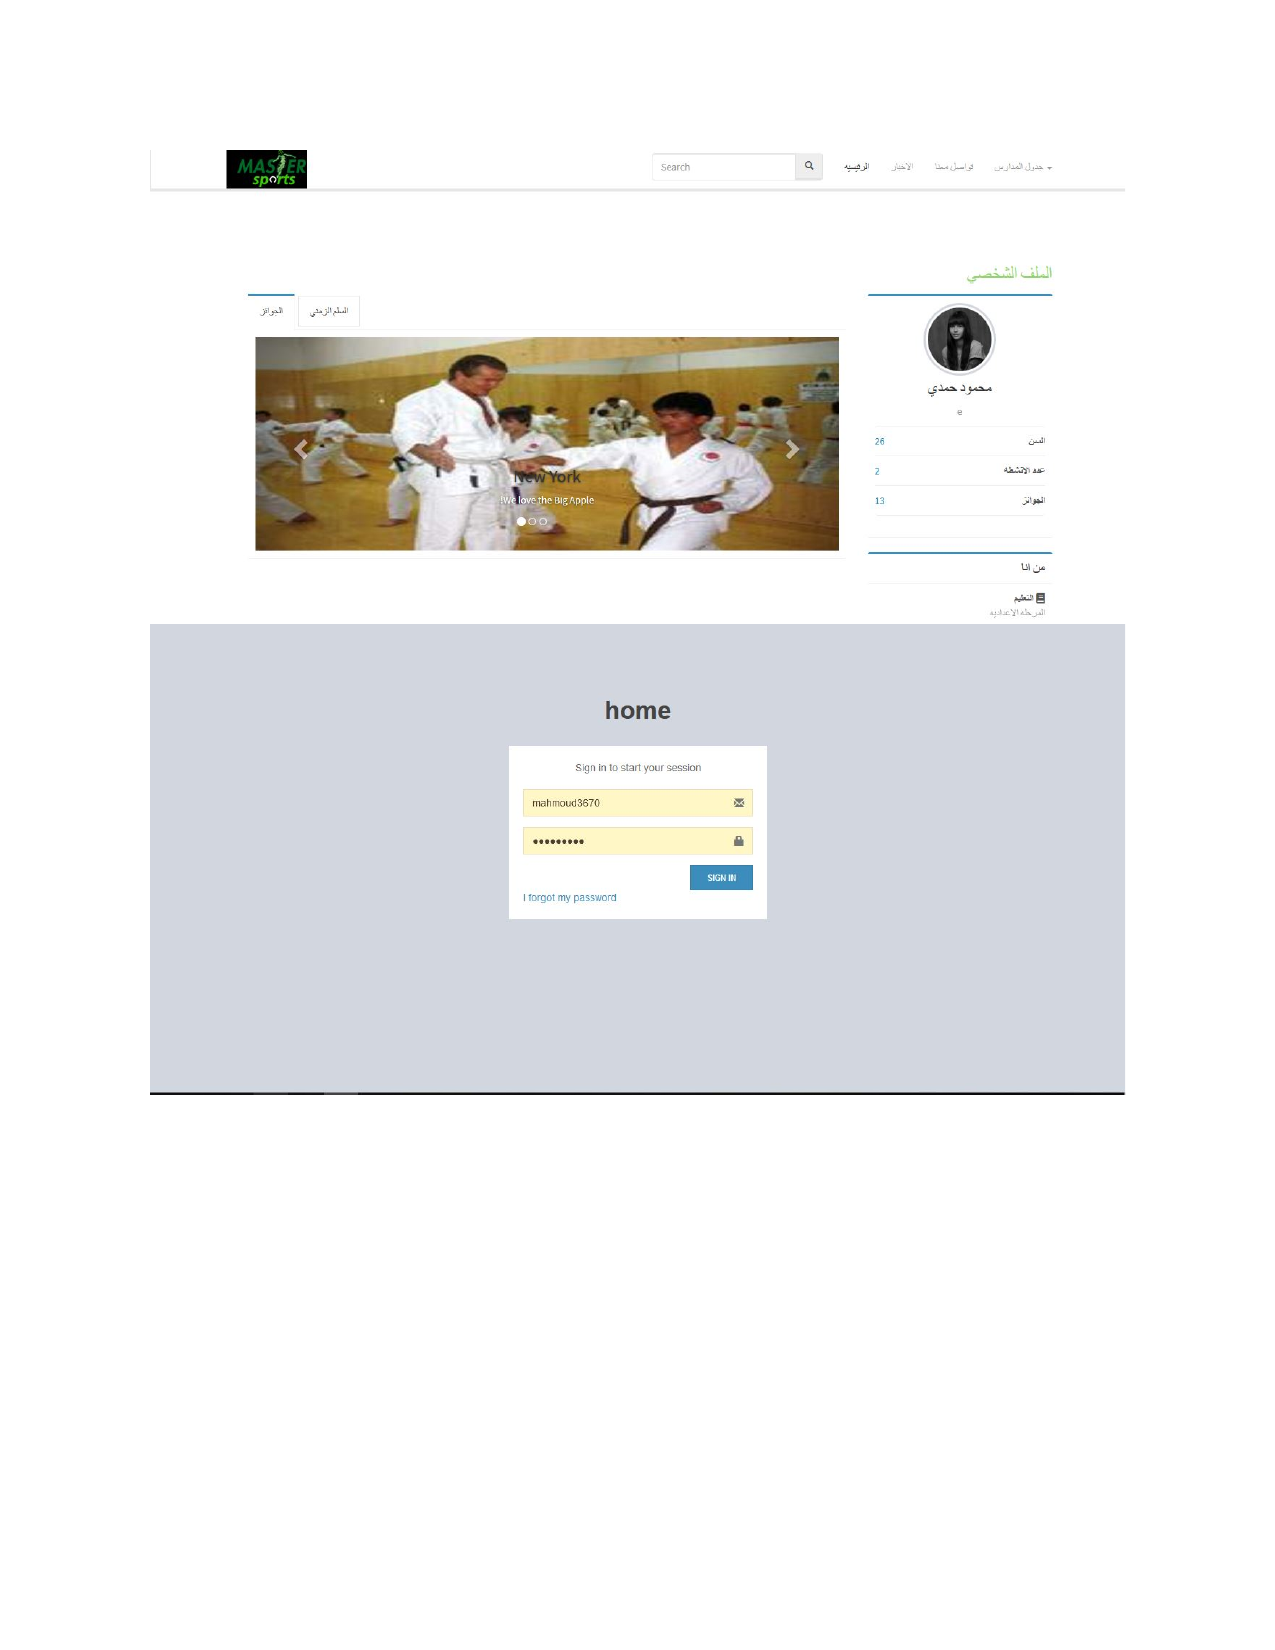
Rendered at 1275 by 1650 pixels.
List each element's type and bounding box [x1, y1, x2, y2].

picture [150, 624, 1125, 1095]
picture [150, 150, 1125, 622]
